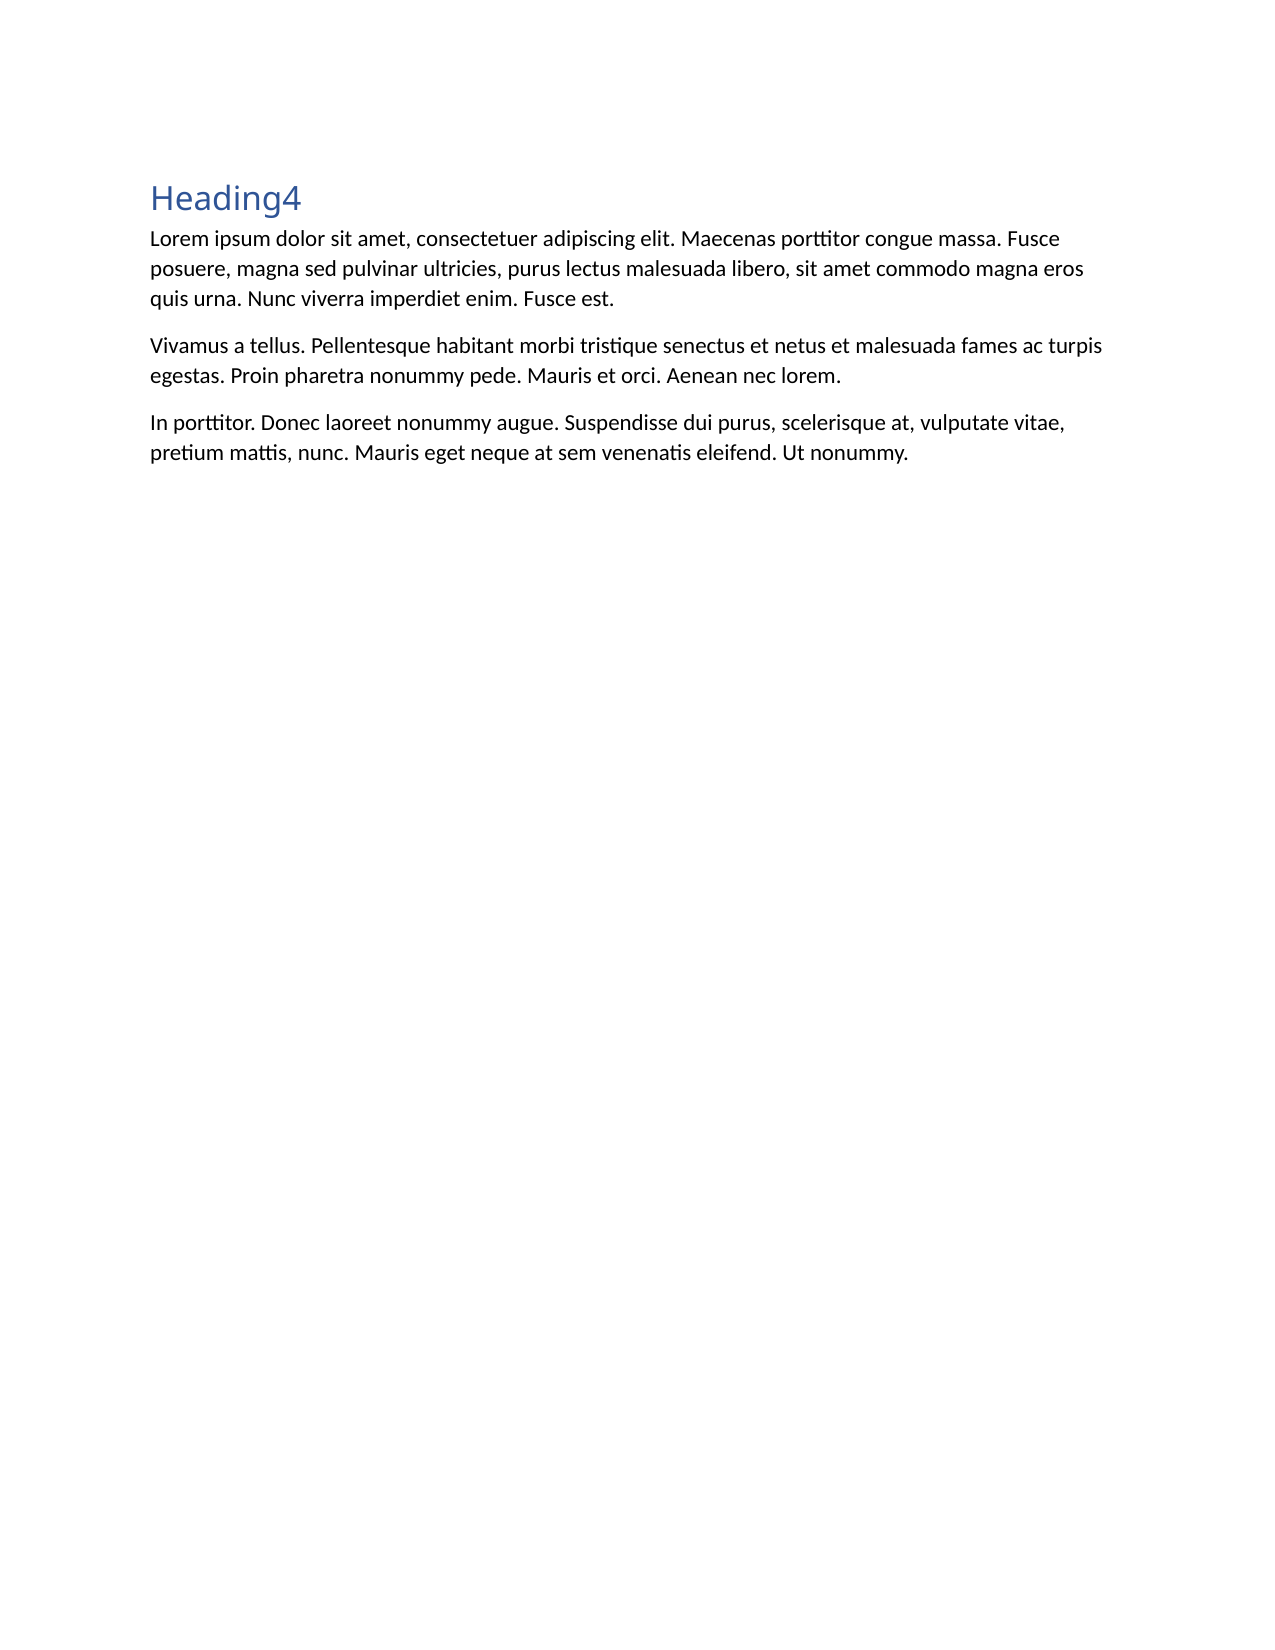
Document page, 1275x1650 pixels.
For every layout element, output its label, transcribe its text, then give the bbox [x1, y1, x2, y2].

text In porttitor. Donec laoreet nonummy augue. Suspendisse dui purus, scelerisque at, vulputate vitae, pretium mattis, nunc. Mauris eget neque at sem venenatis eleifend. Ut nonummy. [150, 408, 1125, 467]
subtitle Heading4 [150, 175, 1125, 220]
text Lorem ipsum dolor sit amet, consectetuer adipiscing elit. Maecenas porttitor congue massa. Fusce posuere, magna sed pulvinar ultricies, purus lectus malesuada libero, sit amet commodo magna eros quis urna. Nunc viverra imperdiet enim. Fusce est. [150, 224, 1125, 312]
text Vivamus a tellus. Pellentesque habitant morbi tristique senectus et netus et malesuada fames ac turpis egestas. Proin pharetra nonummy pede. Mauris et orci. Aenean nec lorem. [150, 331, 1125, 389]
